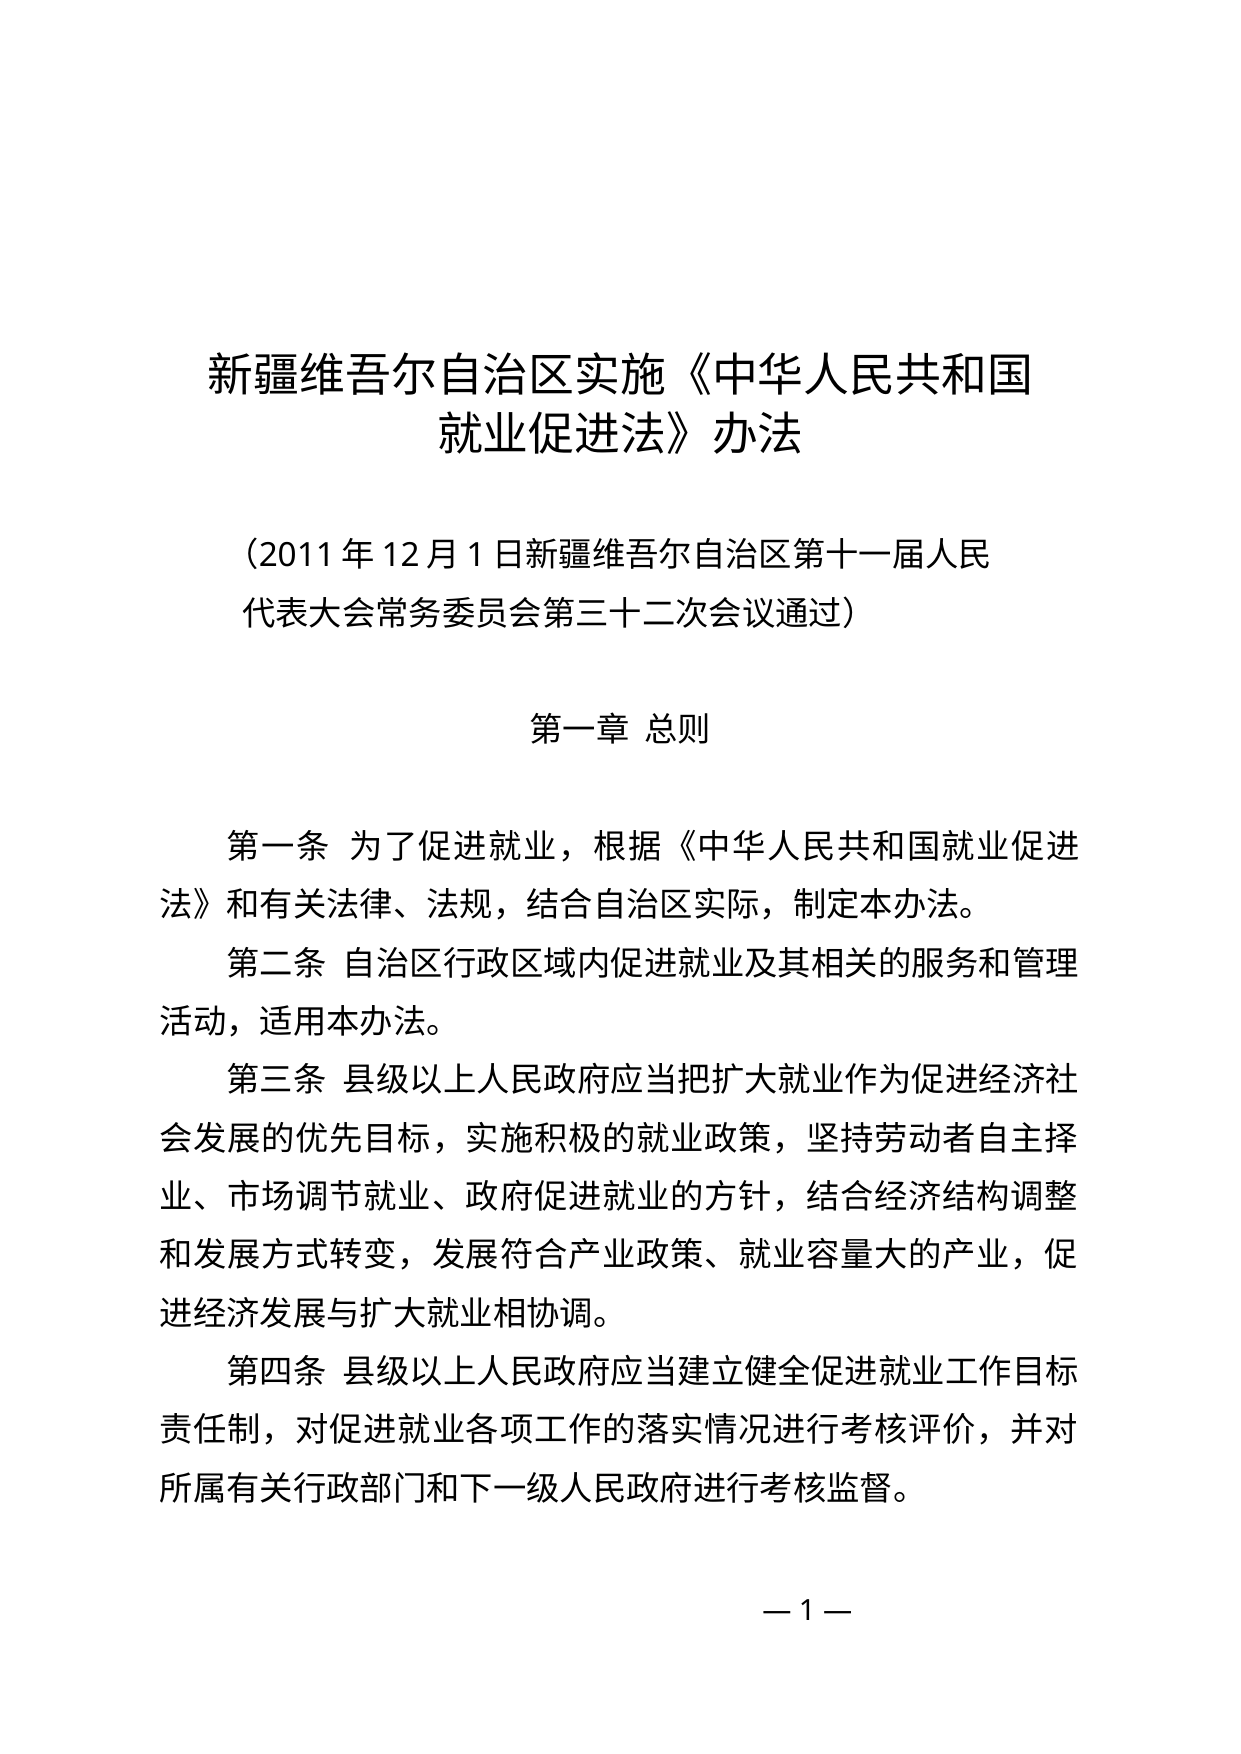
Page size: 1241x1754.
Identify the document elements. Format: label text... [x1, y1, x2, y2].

text 就业促进法》办法 [159, 403, 1081, 462]
text （2011年12月1日新疆维吾尔自治区第十一届人民代表大会常务委员会第三十二次会议通过） [225, 520, 1015, 637]
text 第一条 为了促进就业，根据《中华人民共和国就业促进法》和有关法律、法规，结合自治区实际，制定本办法。 [159, 812, 1081, 928]
text 第三条 县级以上人民政府应当把扩大就业作为促进经济社会发展的优先目标，实施积极的就业政策，坚持劳动者自主择业、市场调节就业、政府促进就业的方针，结合经济结构调整和发展方式转变，发展符合产业政策、就业容量大的产业，促进经济发展与扩大就业相协调。 [159, 1045, 1081, 1337]
text 第二条 自治区行政区域内促进就业及其相关的服务和管理活动，适用本办法。 [159, 928, 1081, 1045]
text 第一章 总则 [159, 695, 1081, 753]
text 新疆维吾尔自治区实施《中华人民共和国 [159, 345, 1081, 403]
text 第四条 县级以上人民政府应当建立健全促进就业工作目标责任制，对促进就业各项工作的落实情况进行考核评价，并对所属有关行政部门和下一级人民政府进行考核监督。 [159, 1337, 1081, 1512]
